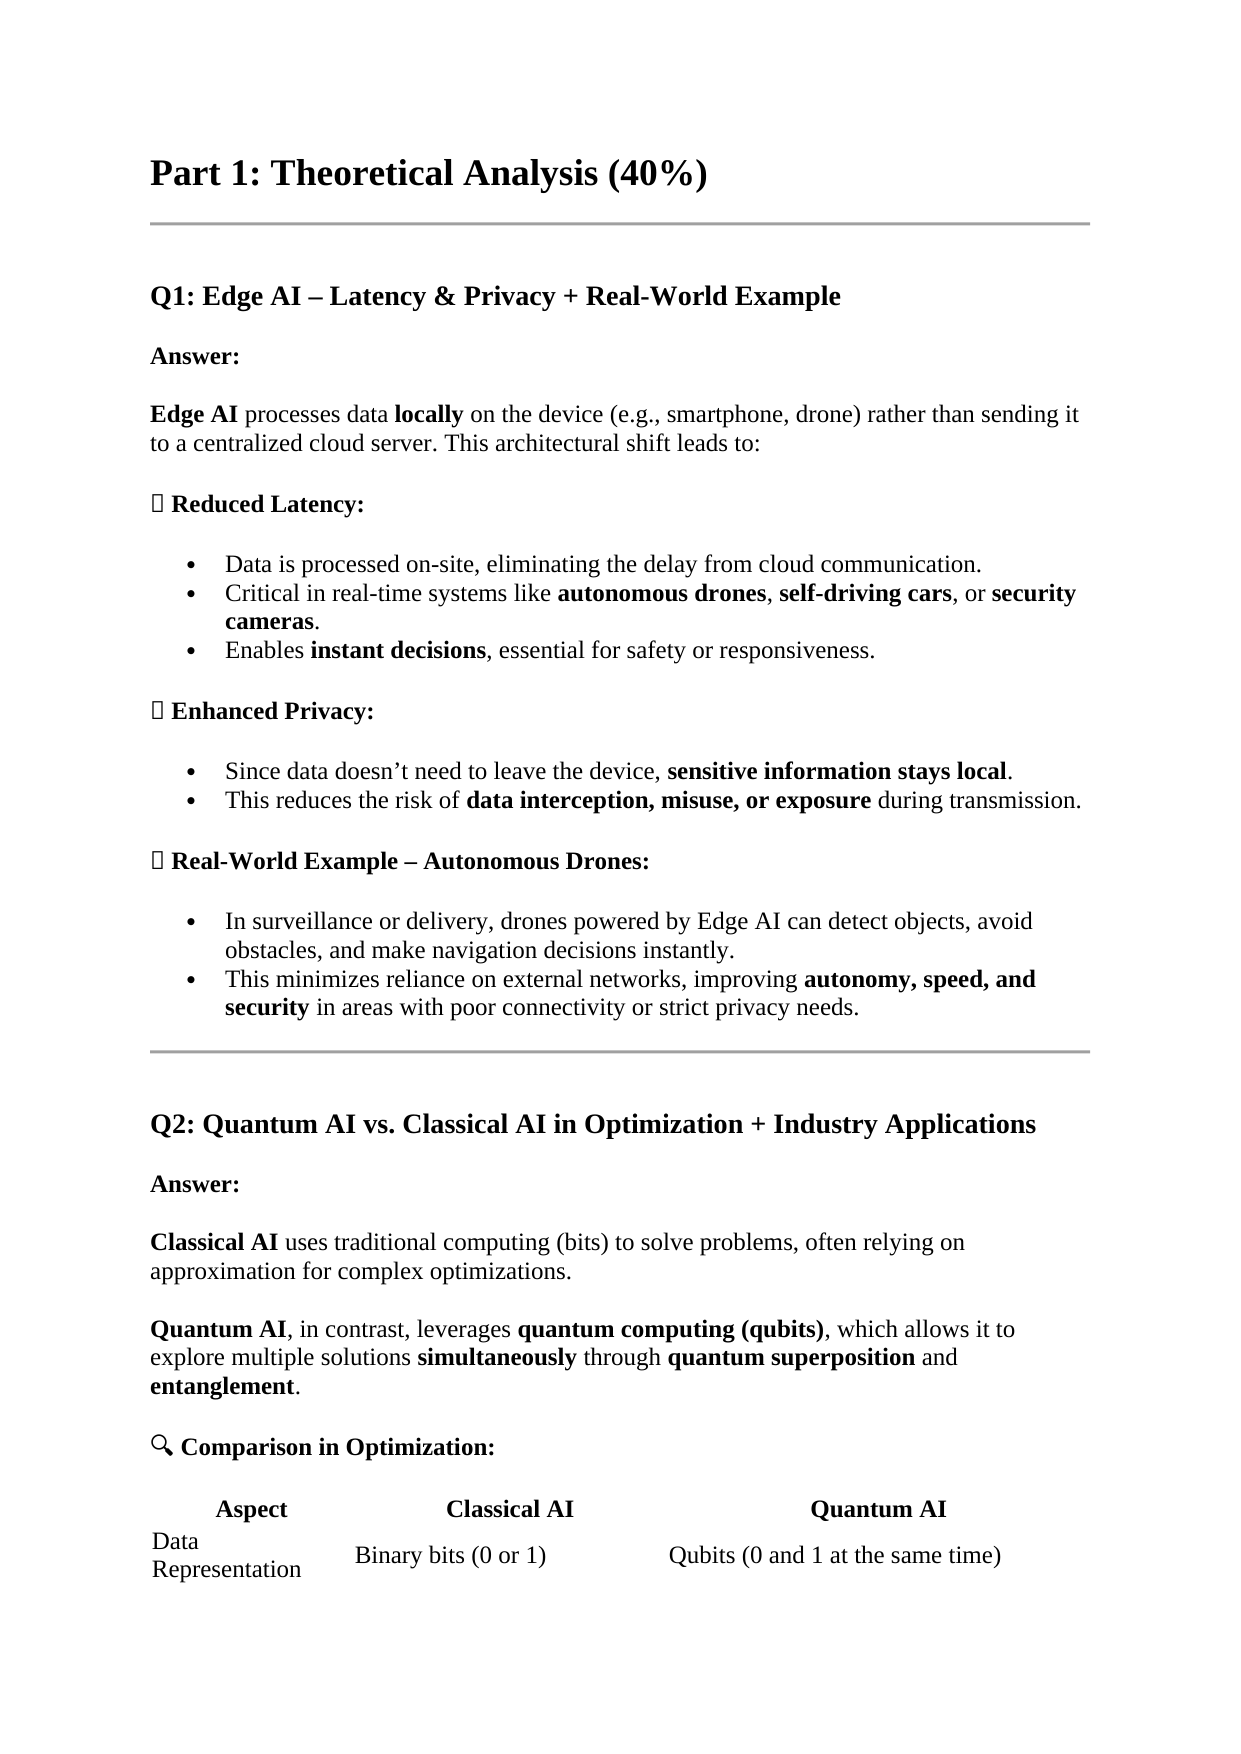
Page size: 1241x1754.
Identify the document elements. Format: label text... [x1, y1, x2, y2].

list Data is processed on-site, eliminating the delay from cloud communication. [187, 549, 1090, 578]
list In surveillance or delivery, drones powered by Edge AI can detect objects, avoid obstacles, and make navigation decisions instantly. [187, 906, 1090, 964]
table_cell Binary bits (0 or 1) [353, 1524, 667, 1585]
list Since data doesn’t need to leave the device, sensitive information stays local. [187, 756, 1090, 785]
text Q1: Edge AI – Latency & Privacy + Real-World Example [150, 279, 1090, 312]
text Answer: [150, 341, 1090, 370]
table_cell Data Representation [150, 1524, 353, 1585]
text ✅ Reduced Latency: [150, 486, 1090, 520]
list This minimizes reliance on external networks, improving autonomy, speed, and security in areas with poor connectivity or strict privacy needs. [187, 964, 1090, 1021]
text Answer: [150, 1169, 1090, 1198]
text Part 1: Theoretical Analysis (40%) [150, 150, 1090, 193]
text 🔍 Comparison in Optimization: [150, 1429, 1090, 1463]
text Quantum AI, in contrast, leverages quantum computing (qubits), which allows it to explore multiple solutions simultaneously through quantum superposition and entanglement. [150, 1314, 1090, 1400]
text Classical AI uses traditional computing (bits) to solve problems, often relying on approximation for complex optimizations. [150, 1227, 1090, 1284]
table_cell Qubits (0 and 1 at the same time) [667, 1524, 1090, 1585]
list Enables instant decisions, essential for safety or responsiveness. [187, 635, 1090, 664]
text Q2: Quantum AI vs. Classical AI in Optimization + Industry Applications [150, 1107, 1090, 1140]
text Edge AI processes data locally on the device (e.g., smartphone, drone) rather than sending it to a centralized cloud server. This architectural shift leads to: [150, 399, 1090, 456]
list This reduces the risk of data interception, misuse, or exposure during transmission. [187, 785, 1090, 814]
text 📍 Real-World Example – Autonomous Drones: [150, 843, 1090, 877]
list Critical in real-time systems like autonomous drones, self-driving cars, or security cameras. [187, 578, 1090, 635]
table_header Quantum AI [667, 1492, 1090, 1524]
table_header Aspect [150, 1492, 353, 1524]
text ✅ Enhanced Privacy: [150, 693, 1090, 727]
table_header Classical AI [353, 1492, 667, 1524]
